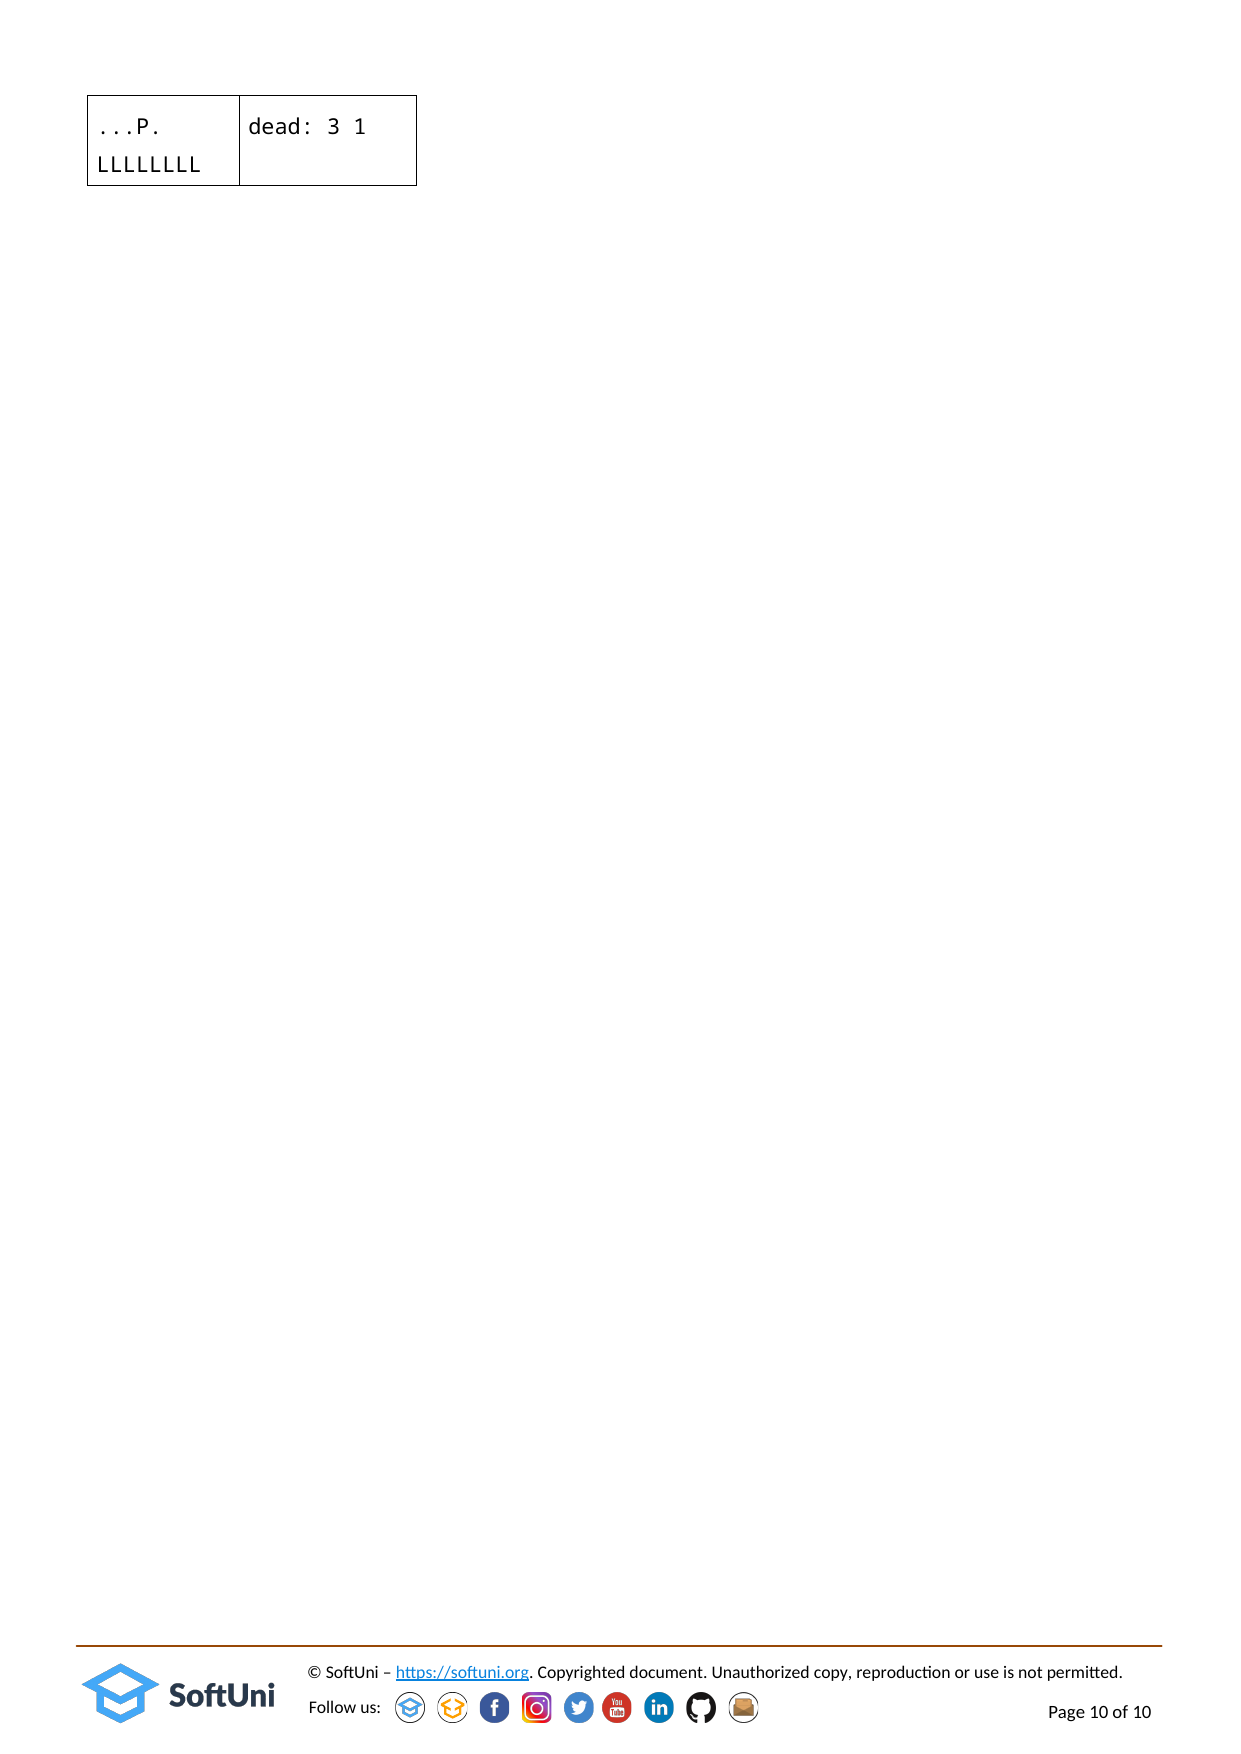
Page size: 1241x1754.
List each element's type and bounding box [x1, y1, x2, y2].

picture [75, 1658, 281, 1729]
picture [437, 1692, 468, 1723]
picture [644, 1714, 653, 1723]
picture [644, 1692, 653, 1701]
picture [479, 1692, 510, 1723]
picture [395, 1692, 425, 1723]
picture [602, 1692, 632, 1723]
table_cell [88, 96, 239, 184]
table_cell [240, 96, 416, 184]
picture [728, 1692, 759, 1723]
picture [522, 1692, 552, 1723]
picture [665, 1692, 674, 1701]
picture [658, 1705, 667, 1714]
picture [665, 1714, 674, 1723]
picture [686, 1692, 716, 1723]
picture [564, 1692, 594, 1723]
